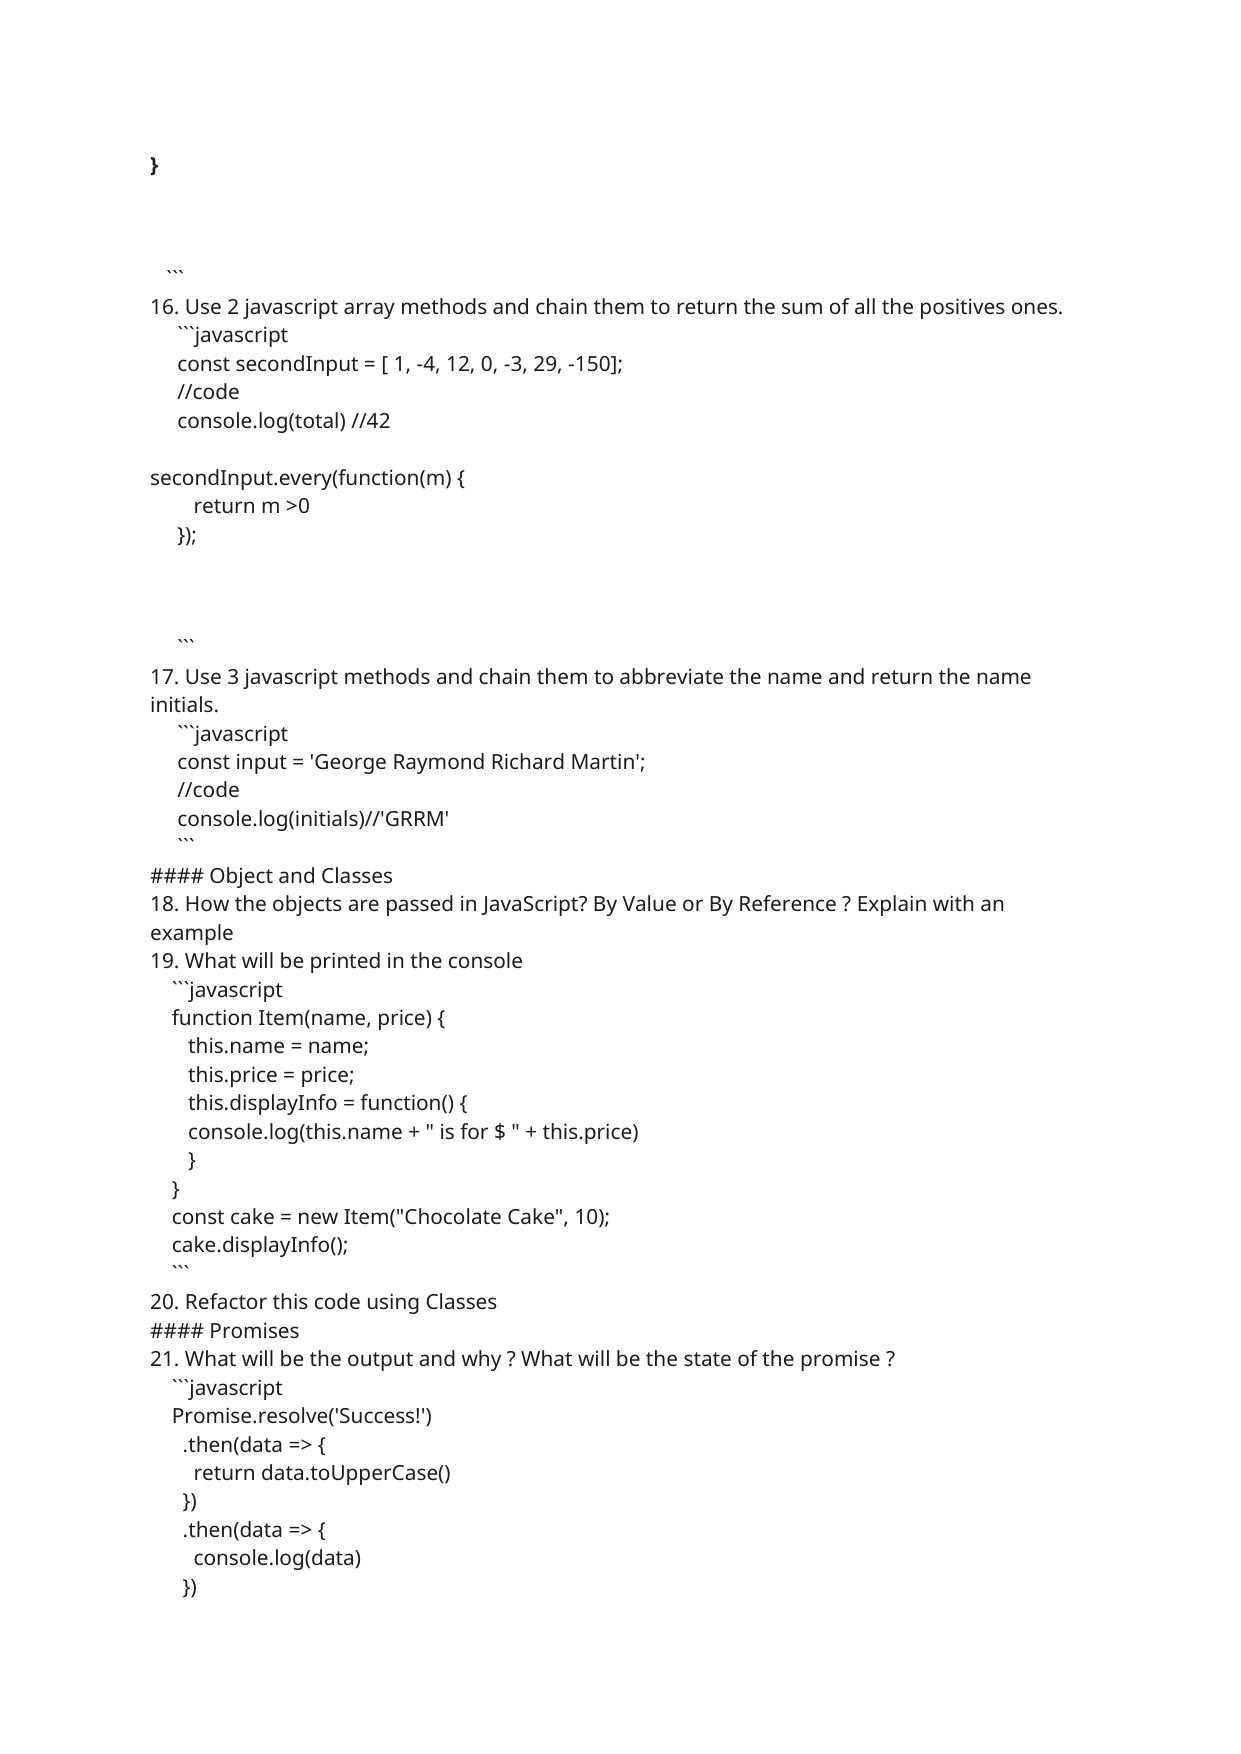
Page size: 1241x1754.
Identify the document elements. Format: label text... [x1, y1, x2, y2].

text 20. Refactor this code using Classes [150, 1287, 1090, 1316]
text } [150, 1174, 1090, 1202]
text ``` [150, 1259, 1090, 1287]
text this.name = name; [150, 1032, 1090, 1060]
text this.displayInfo = function() { [150, 1088, 1090, 1117]
text ``` [150, 633, 1090, 662]
text const secondInput = [ 1, -4, 12, 0, -3, 29, -150]; [150, 349, 1090, 377]
text console.log(total) //42 [150, 406, 1090, 434]
text ``` [150, 832, 1090, 861]
text ``` [150, 264, 1090, 292]
text cake.displayInfo(); [150, 1231, 1090, 1259]
text const cake = new Item("Chocolate Cake", 10); [150, 1202, 1090, 1231]
text 21. What will be the output and why ? What will be the state of the promise ? [150, 1344, 1090, 1373]
text .then(data => { [150, 1430, 1090, 1458]
text //code [150, 377, 1090, 406]
text ```javascript [150, 321, 1090, 349]
text ```javascript [150, 1373, 1090, 1401]
text return data.toUpperCase() [150, 1458, 1090, 1487]
text console.log(this.name + " is for $ " + this.price) [150, 1117, 1090, 1145]
text } [150, 1145, 1090, 1174]
text 18. How the objects are passed in JavaScript? By Value or By Reference ? Explain with an example [150, 889, 1090, 946]
text 17. Use 3 javascript methods and chain them to abbreviate the name and return the name initials. [150, 662, 1090, 719]
text secondInput.every(function(m) { [150, 463, 1090, 491]
text return m >0 [150, 491, 1090, 520]
text this.price = price; [150, 1060, 1090, 1088]
text Promise.resolve('Success!') [150, 1401, 1090, 1430]
text }); [150, 520, 1090, 548]
text 19. What will be printed in the console [150, 946, 1090, 975]
text console.log(data) [150, 1543, 1090, 1572]
text 16. Use 2 javascript array methods and chain them to return the sum of all the positives ones. [150, 292, 1090, 321]
text const input = 'George Raymond Richard Martin'; [150, 747, 1090, 776]
text console.log(initials)//'GRRM' [150, 804, 1090, 832]
text ```javascript [150, 975, 1090, 1003]
text #### Promises [150, 1316, 1090, 1344]
text //code [150, 776, 1090, 804]
text } [150, 150, 1090, 178]
text function Item(name, price) { [150, 1003, 1090, 1032]
text #### Object and Classes [150, 861, 1090, 889]
text .then(data => { [150, 1515, 1090, 1543]
text ```javascript [150, 719, 1090, 747]
text }) [150, 1572, 1090, 1600]
text }) [150, 1487, 1090, 1515]
